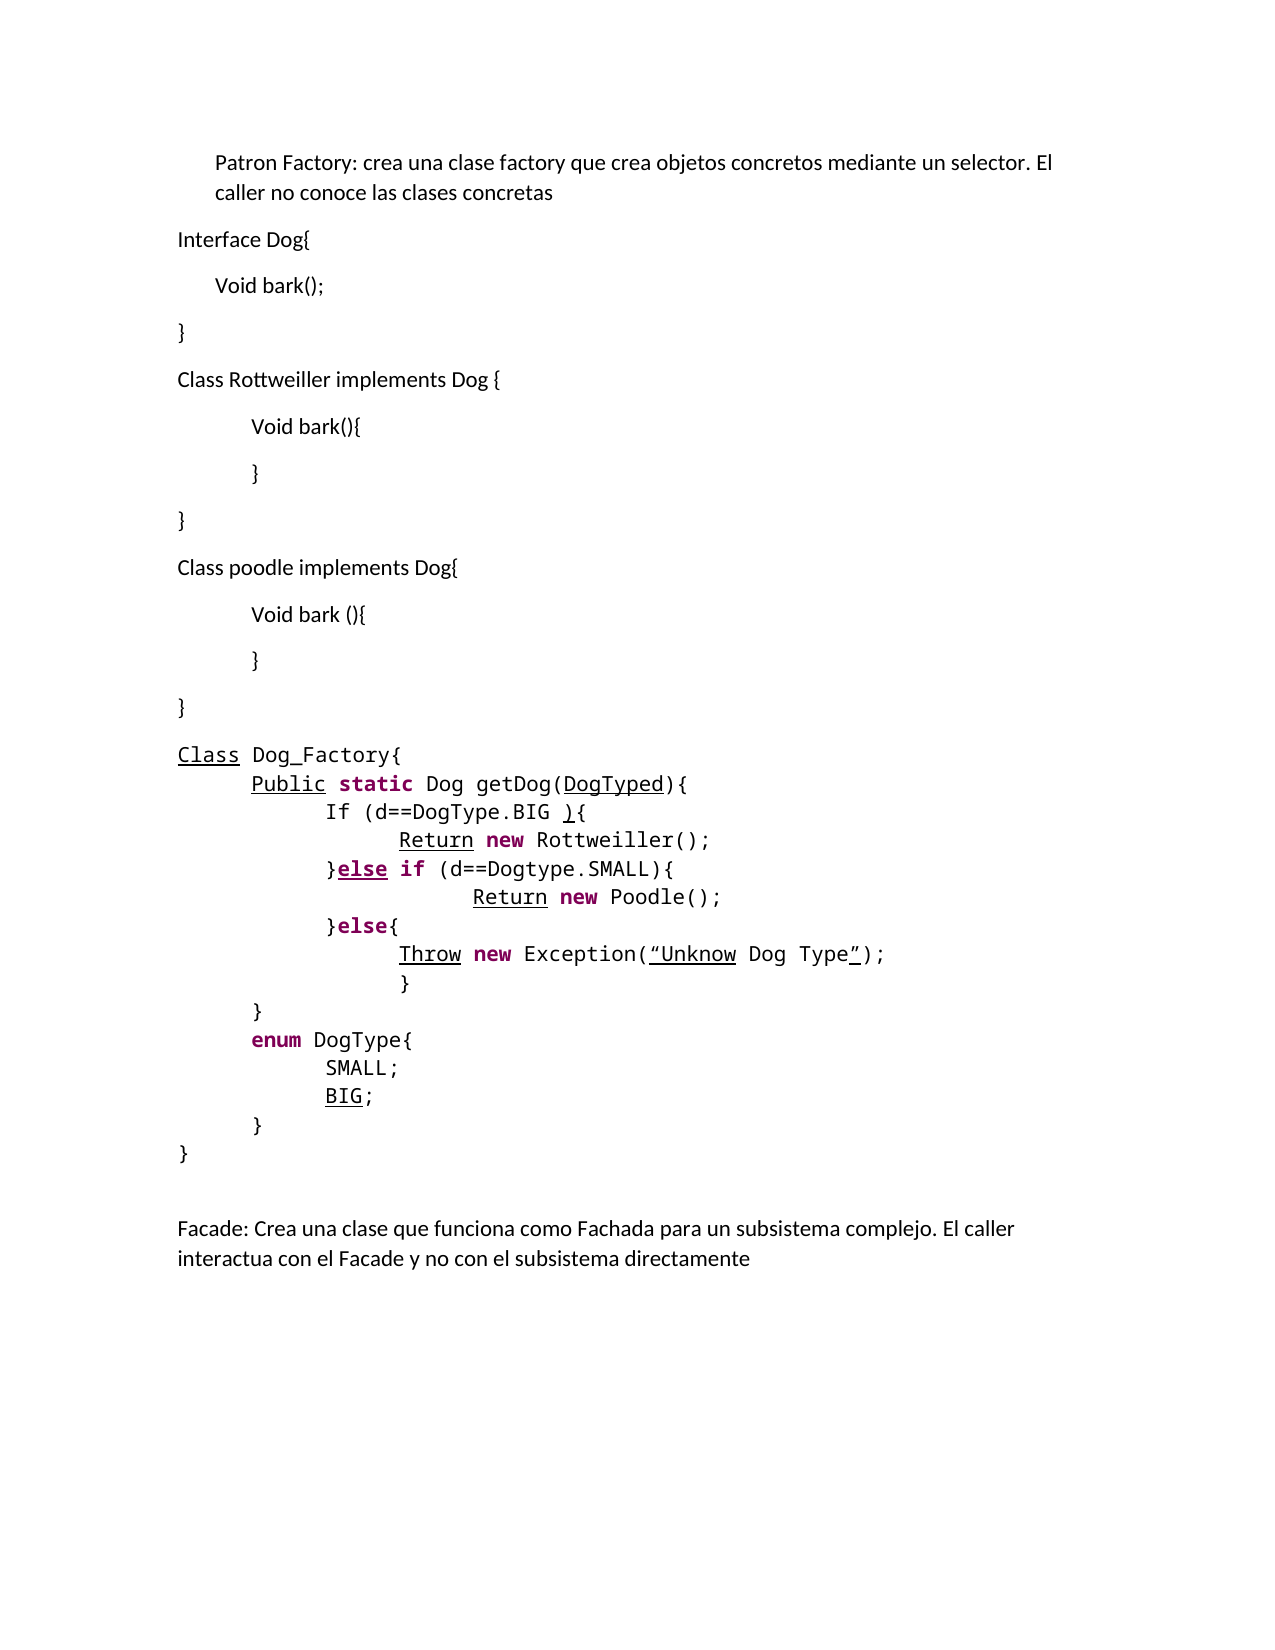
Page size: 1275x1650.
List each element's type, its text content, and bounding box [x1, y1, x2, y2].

text } [177, 968, 1098, 996]
text } [177, 1110, 1098, 1138]
text Class Rottweiller implements Dog { [177, 365, 1098, 393]
text } [177, 693, 1098, 721]
text Facade: Crea una clase que funciona como Fachada para un subsistema complejo. El caller interactua con el Facade y no con el subsistema directamente [177, 1214, 1098, 1272]
text BIG; [177, 1082, 1098, 1110]
text } [177, 318, 1098, 346]
text }else if (d==Dogtype.SMALL){ [177, 854, 1098, 882]
text } [177, 506, 1098, 534]
text Patron Factory: crea una clase factory que crea objetos concretos mediante un selector. El caller no conoce las clases concretas [215, 148, 1098, 206]
text Throw new Exception(“Unknow Dog Type”); [177, 939, 1098, 968]
text enum DogType{ [177, 1025, 1098, 1053]
text Return new Poodle(); [177, 882, 1098, 911]
text Return new Rottweiller(); [177, 826, 1098, 854]
text Class poodle implements Dog{ [177, 553, 1098, 581]
text } [177, 647, 1098, 674]
text Interface Dog{ [177, 225, 1098, 253]
text Class Dog_Factory{ [177, 740, 1098, 769]
text Public static Dog getDog(DogTyped){ [177, 769, 1098, 797]
text Void bark(); [215, 272, 1098, 299]
text } [177, 996, 1098, 1025]
text Void bark(){ [177, 412, 1098, 440]
text SMALL; [177, 1053, 1098, 1082]
text Void bark (){ [177, 600, 1098, 628]
text } [177, 459, 1098, 487]
text }else{ [177, 911, 1098, 939]
text If (d==DogType.BIG ){ [177, 797, 1098, 826]
text } [177, 1138, 1098, 1167]
